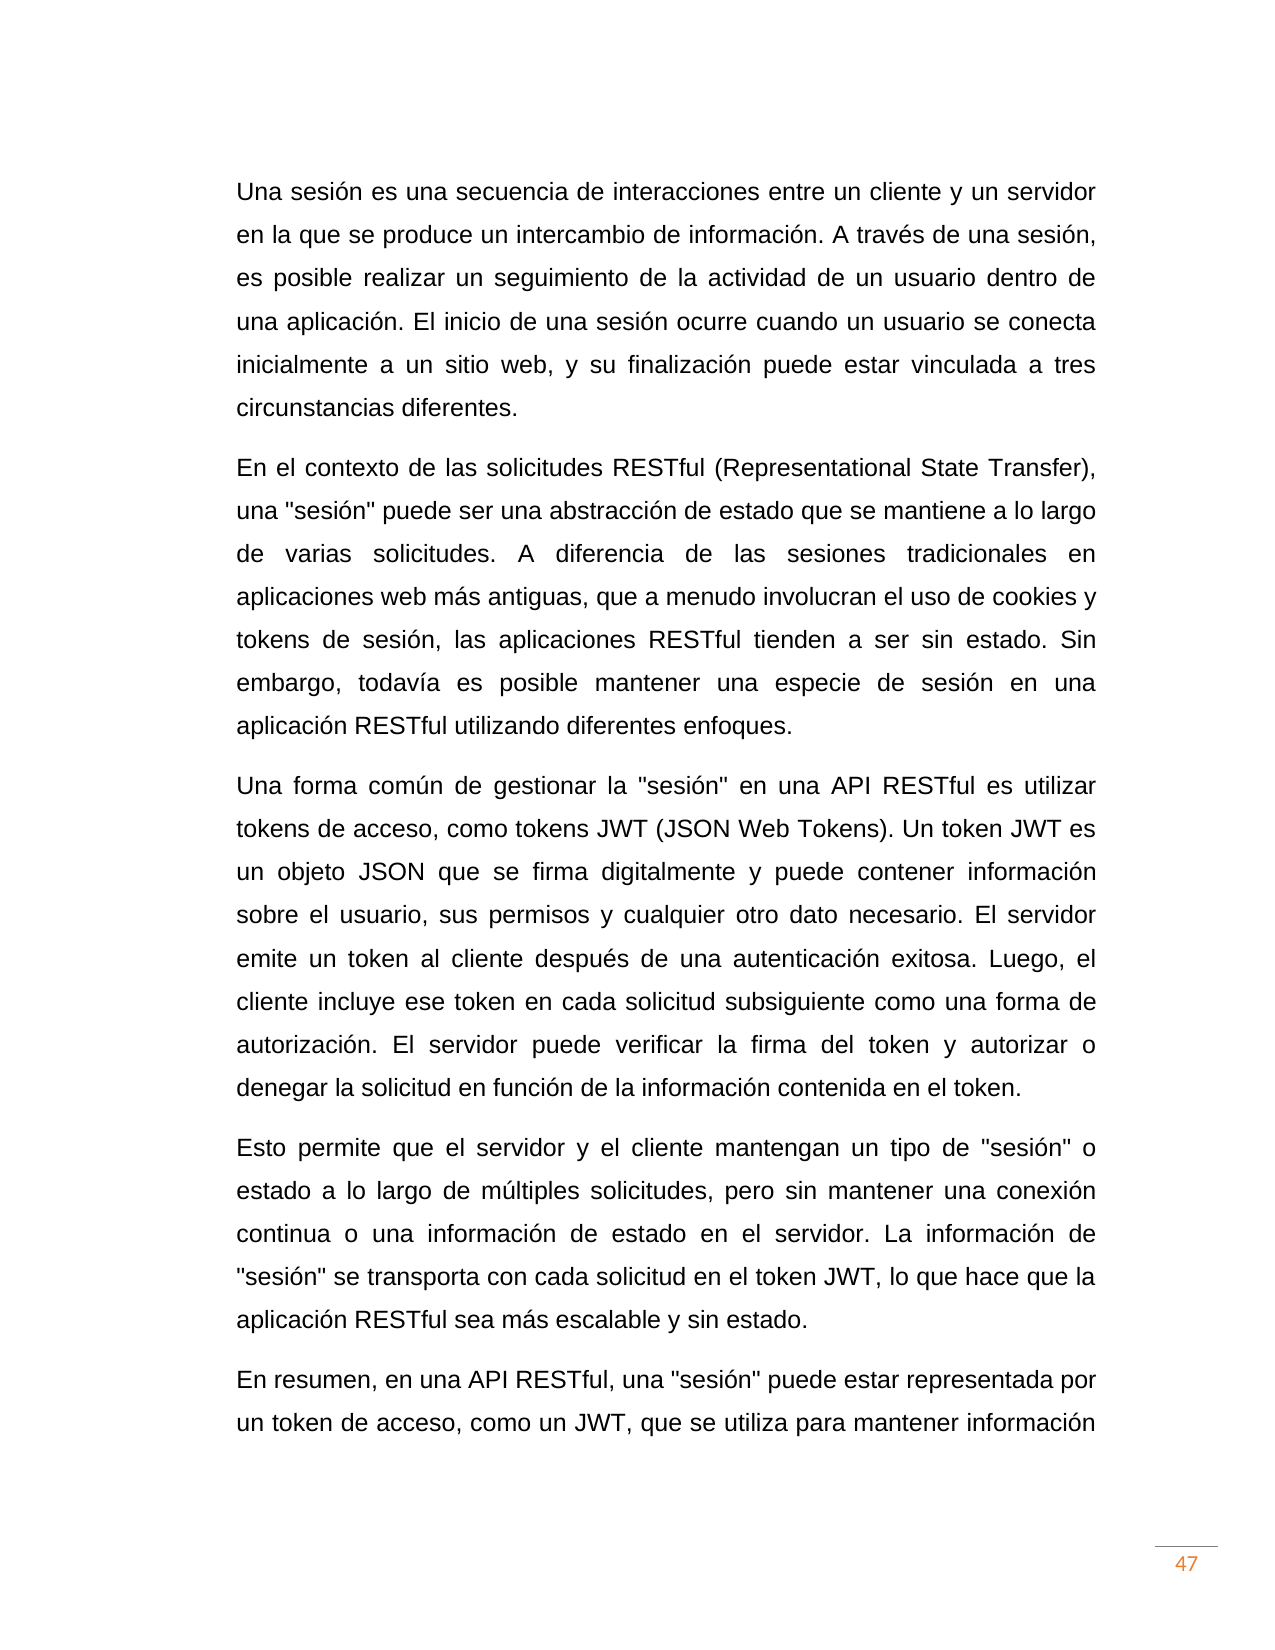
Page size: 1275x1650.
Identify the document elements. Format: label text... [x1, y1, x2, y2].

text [236, 1365, 1098, 1437]
text Esto permite que el servidor y el cliente mantengan un tipo de "sesión" o estado a lo largo de múltiples solicitudes, pero sin mantener una conexión continua o una información de estado en el servidor. La información de "sesión" se transporta con cada solicitud en el token JWT, lo que hace que la aplicación RESTful sea más escalable y sin estado. [236, 1133, 1098, 1334]
text Una forma común de gestionar la "sesión" en una API RESTful es utilizar tokens de acceso, como tokens JWT (JSON Web Tokens). Un token JWT es un objeto JSON que se firma digitalmente y puede contener información sobre el usuario, sus permisos y cualquier otro dato necesario. El servidor emite un token al cliente después de una autenticación exitosa. Luego, el cliente incluye ese token en cada solicitud subsiguiente como una forma de autorización. El servidor puede verificar la firma del token y autorizar o denegar la solicitud en función de la información contenida en el token. [236, 771, 1098, 1102]
text Una sesión es una secuencia de interacciones entre un cliente y un servidor en la que se produce un intercambio de información. A través de una sesión, es posible realizar un seguimiento de la actividad de un usuario dentro de una aplicación. El inicio de una sesión ocurre cuando un usuario se conecta inicialmente a un sitio web, y su finalización puede estar vinculada a tres circunstancias diferentes. [236, 177, 1098, 422]
text En el contexto de las solicitudes RESTful (Representational State Transfer), una "sesión" puede ser una abstracción de estado que se mantiene a lo largo de varias solicitudes. A diferencia de las sesiones tradicionales en aplicaciones web más antiguas, que a menudo involucran el uso de cookies y tokens de sesión, las aplicaciones RESTful tienden a ser sin estado. Sin embargo, todavía es posible mantener una especie de sesión en una aplicación RESTful utilizando diferentes enfoques. [236, 453, 1098, 740]
